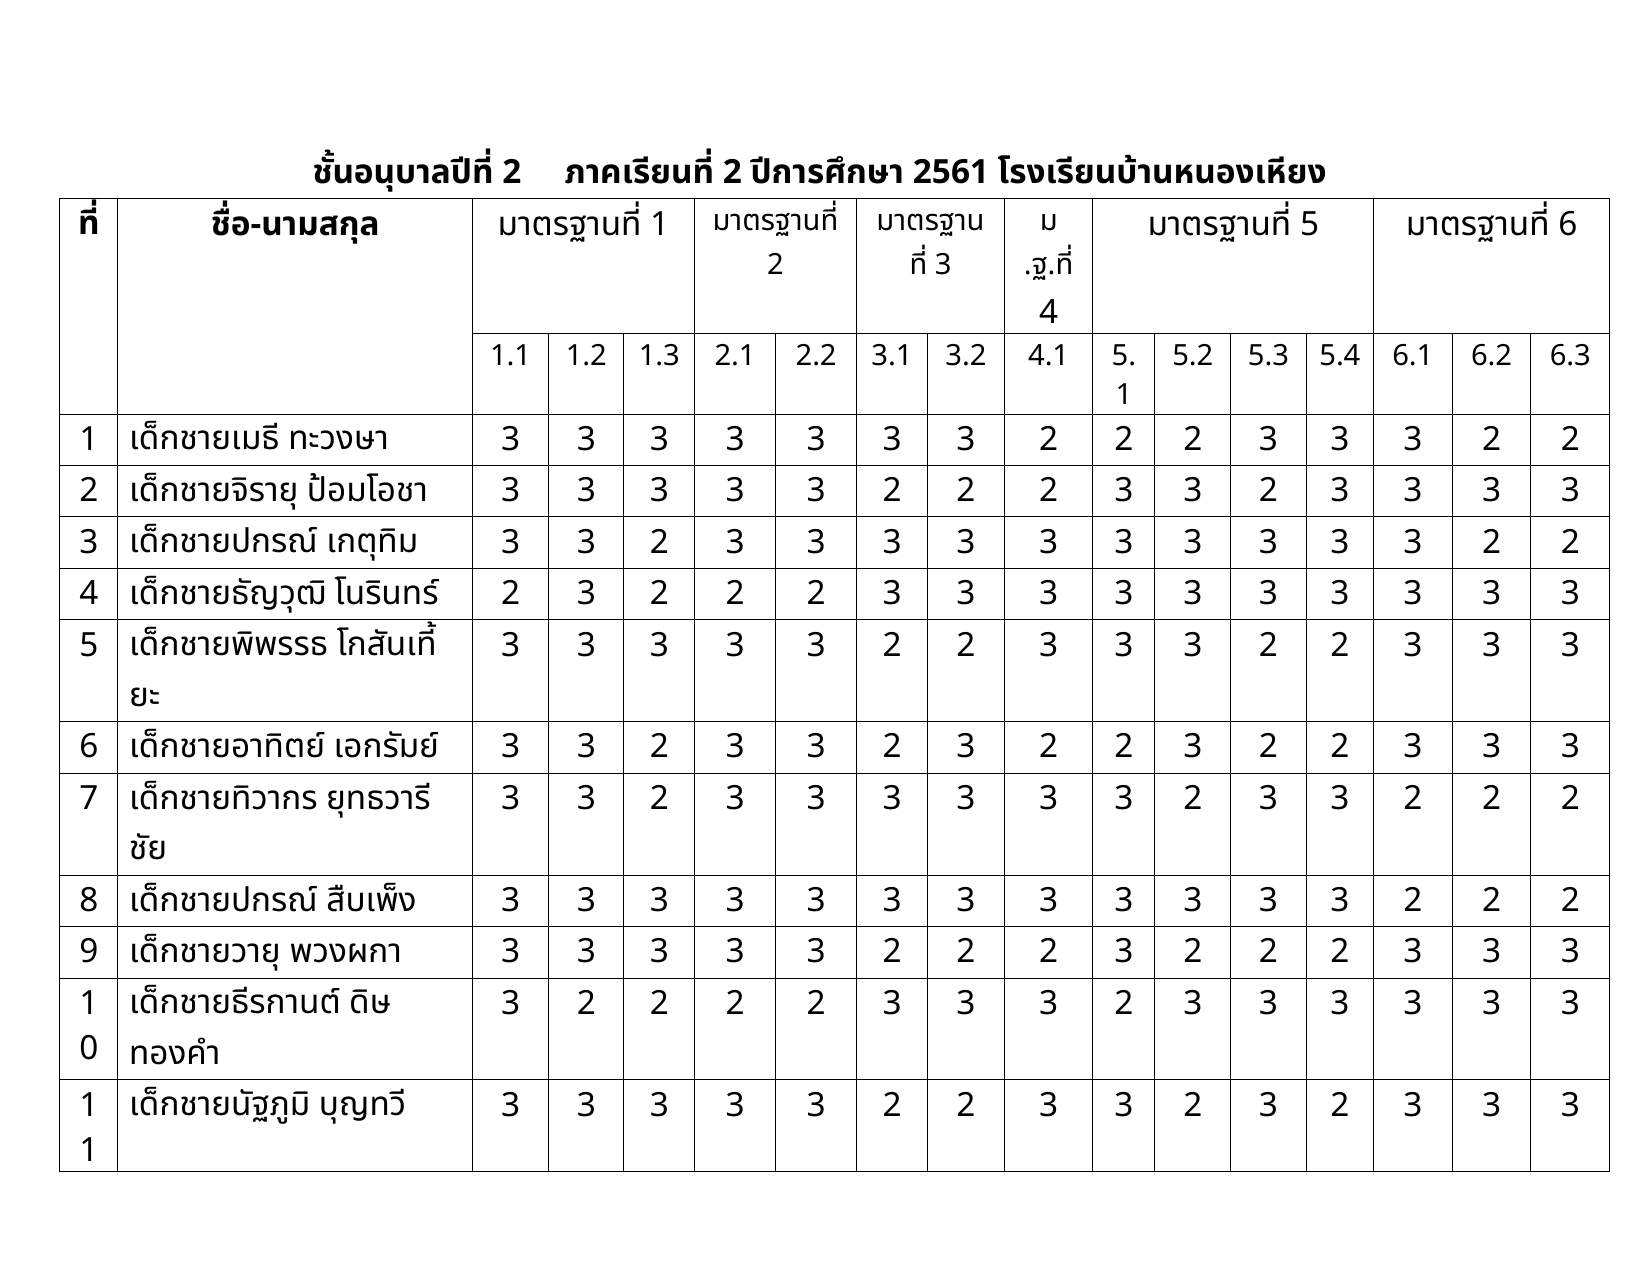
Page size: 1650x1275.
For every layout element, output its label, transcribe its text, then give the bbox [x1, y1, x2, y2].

table_cell 3 [928, 876, 1004, 926]
table_cell 3 [1093, 466, 1154, 516]
table_cell 3 [624, 927, 694, 977]
table_cell 2 [695, 979, 775, 1079]
table_cell 3 [928, 517, 1004, 568]
table_cell 3 [1307, 774, 1373, 874]
table_cell 2 [1531, 876, 1609, 926]
table_cell 3 [1093, 517, 1154, 568]
table_cell 3 [695, 774, 775, 874]
table_cell 3 [1005, 774, 1092, 874]
table_cell 3 [1231, 517, 1306, 568]
table_cell 3 [1374, 620, 1452, 721]
table_header มาตรฐานที่ 2 [695, 199, 856, 333]
table_cell 6.1 [1374, 334, 1452, 413]
table_cell 2 [1155, 1080, 1230, 1171]
table_cell 3 [695, 927, 775, 977]
table_cell 3 [1531, 979, 1609, 1079]
table_cell เด็กชายจิรายุ ป้อมโอชา [118, 466, 472, 516]
table_cell 2 [1453, 415, 1530, 465]
table_cell 3 [1307, 979, 1373, 1079]
table_cell 3 [695, 722, 775, 773]
table_header มาตรฐานที่ 5 [1093, 199, 1373, 333]
table_cell 2 [695, 569, 775, 619]
text ชั้นอนุบาลปีที่ 2 ภาคเรียนที่ 2 ปีการศึกษา 2561 โรงเรียนบ้านหนองเหียง [59, 148, 1580, 198]
table_cell 3 [776, 774, 856, 874]
table_cell 3 [473, 774, 548, 874]
table_cell 5 [60, 620, 117, 721]
table_cell 3 [1307, 569, 1373, 619]
table_cell 3 [549, 774, 623, 874]
table_cell 3 [857, 569, 927, 619]
table_cell 3 [695, 517, 775, 568]
table_cell 3 [1374, 466, 1452, 516]
table_cell 3 [60, 517, 117, 568]
table_cell 2 [1374, 774, 1452, 874]
table_cell เด็กชายนัฐภูมิ บุญทวี [118, 1080, 472, 1171]
table_cell 3 [1531, 466, 1609, 516]
table_cell 3 [549, 466, 623, 516]
table_cell 3 [928, 415, 1004, 465]
table_cell 3 [1155, 620, 1230, 721]
table_cell 2 [1093, 415, 1154, 465]
table_cell 7 [60, 774, 117, 874]
table_cell เด็กชายปกรณ์ เกตุทิม [118, 517, 472, 568]
table_cell 2 [1005, 722, 1092, 773]
table_cell 2 [473, 569, 548, 619]
table_cell 3 [928, 774, 1004, 874]
table_cell 3 [1155, 722, 1230, 773]
table_cell 2 [1005, 466, 1092, 516]
table_cell 3 [473, 1080, 548, 1171]
table_cell 3 [1374, 1080, 1452, 1171]
table_cell 3 [857, 415, 927, 465]
table_cell 3 [1005, 876, 1092, 926]
table_cell 1.3 [624, 334, 694, 413]
table_cell 3 [695, 876, 775, 926]
table_cell 1.1 [473, 334, 548, 413]
table_cell 3 [1231, 979, 1306, 1079]
table_cell 3 [1531, 927, 1609, 977]
table_cell 3 [928, 722, 1004, 773]
table_cell 3 [1453, 569, 1530, 619]
table_cell 2 [1374, 876, 1452, 926]
table_cell 3 [549, 876, 623, 926]
table_cell 3 [549, 517, 623, 568]
table_cell 2 [1231, 466, 1306, 516]
table_header ม.ฐ.ที่ 4 [1005, 199, 1092, 333]
table_cell 2 [1231, 927, 1306, 977]
table_cell 2 [1231, 722, 1306, 773]
table_cell เด็กชายอาทิตย์ เอกรัมย์ [118, 722, 472, 773]
table_header ที่ [60, 199, 117, 413]
table_cell 3 [1531, 620, 1609, 721]
table_cell 2 [624, 979, 694, 1079]
table_cell 6.2 [1453, 334, 1530, 413]
table_cell 3 [1374, 569, 1452, 619]
table_cell 2 [1453, 774, 1530, 874]
table_cell 3 [1531, 722, 1609, 773]
table_cell 2 [1531, 415, 1609, 465]
table_cell 2 [1453, 517, 1530, 568]
table_cell เด็กชายเมธี ทะวงษา [118, 415, 472, 465]
table_cell 3 [549, 569, 623, 619]
table_cell 3 [857, 517, 927, 568]
table_cell 3 [1453, 620, 1530, 721]
table_cell 2.2 [776, 334, 856, 413]
table_cell 3 [1005, 1080, 1092, 1171]
table_header ชื่อ-นามสกุล [118, 199, 472, 413]
table_cell 3 [1453, 927, 1530, 977]
table_cell 3 [549, 927, 623, 977]
table_cell 5.3 [1231, 334, 1306, 413]
table_cell 3 [1231, 1080, 1306, 1171]
table_cell 3 [1231, 569, 1306, 619]
table_cell 3.1 [857, 334, 927, 413]
table_cell 2 [776, 569, 856, 619]
table_cell 1 [60, 415, 117, 465]
table_cell 3 [549, 415, 623, 465]
table_header มาตรฐานที่ 3 [857, 199, 1004, 333]
table_cell 3 [1531, 569, 1609, 619]
table_cell 3 [1093, 774, 1154, 874]
table_cell 3 [695, 620, 775, 721]
table_cell 3 [1307, 517, 1373, 568]
table_cell 3 [549, 1080, 623, 1171]
table_cell 3 [928, 979, 1004, 1079]
table_cell 3 [1093, 569, 1154, 619]
table_cell 3 [1005, 620, 1092, 721]
table_cell 2.1 [695, 334, 775, 413]
table_cell 2 [1307, 1080, 1373, 1171]
table_cell 3 [624, 1080, 694, 1171]
table_cell 3 [1093, 1080, 1154, 1171]
table_cell 3 [624, 876, 694, 926]
table_cell 3 [1453, 1080, 1530, 1171]
table_cell 3 [695, 466, 775, 516]
table_cell 3 [1093, 876, 1154, 926]
table_cell 3 [1231, 415, 1306, 465]
table_cell 3 [473, 979, 548, 1079]
table_cell 2 [928, 466, 1004, 516]
table_cell 2 [1155, 415, 1230, 465]
table_cell 2 [1093, 979, 1154, 1079]
table_cell 3 [776, 1080, 856, 1171]
table_cell 3 [1453, 979, 1530, 1079]
table_cell เด็กชายปกรณ์ สืบเพ็ง [118, 876, 472, 926]
table_cell 3 [928, 569, 1004, 619]
table_cell 2 [1005, 415, 1092, 465]
table_cell 3 [776, 876, 856, 926]
table_cell 2 [928, 620, 1004, 721]
table_cell 3 [776, 927, 856, 977]
table_cell 3 [776, 415, 856, 465]
table_cell เด็กชายพิพรรธ โกสันเที้ยะ [118, 620, 472, 721]
table_cell 2 [624, 722, 694, 773]
table_cell 2 [857, 1080, 927, 1171]
table_cell 3 [857, 774, 927, 874]
table_cell 3 [1374, 927, 1452, 977]
table_cell 3 [1307, 415, 1373, 465]
table_cell 2 [857, 722, 927, 773]
table_cell 3 [1005, 979, 1092, 1079]
table_cell 3 [473, 620, 548, 721]
table_cell 3 [695, 1080, 775, 1171]
table_cell 2 [928, 927, 1004, 977]
table_cell 5.2 [1155, 334, 1230, 413]
table_header มาตรฐานที่ 1 [473, 199, 694, 333]
table_cell 2 [1155, 774, 1230, 874]
table_cell 3 [1453, 466, 1530, 516]
table_cell 3 [1374, 415, 1452, 465]
table_cell 3 [776, 466, 856, 516]
table_cell 3 [695, 415, 775, 465]
table_cell 3 [1155, 517, 1230, 568]
table_cell 2 [1531, 774, 1609, 874]
table_cell 3 [473, 876, 548, 926]
table_cell 3 [857, 979, 927, 1079]
table_cell 3 [1093, 620, 1154, 721]
table_cell 3 [857, 876, 927, 926]
table_cell 3 [1005, 517, 1092, 568]
table_cell 3 [1155, 569, 1230, 619]
table_cell 2 [624, 569, 694, 619]
table_cell 2 [776, 979, 856, 1079]
table_cell 3 [1093, 927, 1154, 977]
table_cell 8 [60, 876, 117, 926]
table_cell 3 [1374, 979, 1452, 1079]
table_cell 2 [549, 979, 623, 1079]
table_cell 2 [857, 466, 927, 516]
table_cell 3 [473, 722, 548, 773]
table_cell 10 [60, 979, 117, 1079]
table_cell 2 [1307, 927, 1373, 977]
table_cell 3 [473, 517, 548, 568]
table_cell 2 [1453, 876, 1530, 926]
table_cell 2 [1093, 722, 1154, 773]
table_cell 3 [1531, 1080, 1609, 1171]
table_cell 3 [1453, 722, 1530, 773]
table_cell 2 [857, 620, 927, 721]
table_cell 3 [1155, 876, 1230, 926]
table_cell 3 [1155, 979, 1230, 1079]
table_cell เด็กชายธัญวุฒิ โนรินทร์ [118, 569, 472, 619]
table_cell 4.1 [1005, 334, 1092, 413]
table_header มาตรฐานที่ 6 [1374, 199, 1609, 333]
table_cell 9 [60, 927, 117, 977]
table_cell 6.3 [1531, 334, 1609, 413]
table_cell เด็กชายวายุ พวงผกา [118, 927, 472, 977]
table_cell 3 [1374, 722, 1452, 773]
table_cell 3 [624, 415, 694, 465]
table_cell 3 [776, 620, 856, 721]
table_cell 4 [60, 569, 117, 619]
table_cell 2 [1307, 722, 1373, 773]
table_cell 3 [1231, 774, 1306, 874]
table_cell 2 [624, 774, 694, 874]
table_cell 3 [473, 927, 548, 977]
table_cell 3 [1155, 466, 1230, 516]
table_cell 5.1 [1093, 334, 1154, 413]
table_cell 2 [1531, 517, 1609, 568]
table_cell 3 [473, 415, 548, 465]
table_cell 3.2 [928, 334, 1004, 413]
table_cell 3 [624, 620, 694, 721]
table_cell 3 [1231, 876, 1306, 926]
table_cell 3 [624, 466, 694, 516]
table_cell 2 [1307, 620, 1373, 721]
table_cell 1.2 [549, 334, 623, 413]
table_cell 2 [1231, 620, 1306, 721]
table_cell 3 [1005, 569, 1092, 619]
table_cell 2 [624, 517, 694, 568]
table_cell 2 [857, 927, 927, 977]
table_cell 6 [60, 722, 117, 773]
table_cell 2 [928, 1080, 1004, 1171]
table_cell 11 [60, 1080, 117, 1171]
table_cell เด็กชายธีรกานต์ ดิษทองคำ [118, 979, 472, 1079]
table_cell 3 [549, 620, 623, 721]
table_cell 2 [1005, 927, 1092, 977]
table_cell 5.4 [1307, 334, 1373, 413]
table_cell เด็กชายทิวากร ยุทธวารีชัย [118, 774, 472, 874]
table_cell 2 [60, 466, 117, 516]
table_cell 3 [473, 466, 548, 516]
table_cell 3 [776, 517, 856, 568]
table_cell 3 [1307, 876, 1373, 926]
table_cell 3 [549, 722, 623, 773]
table_cell 2 [1155, 927, 1230, 977]
table_cell 3 [776, 722, 856, 773]
table_cell 3 [1307, 466, 1373, 516]
table_cell 3 [1374, 517, 1452, 568]
